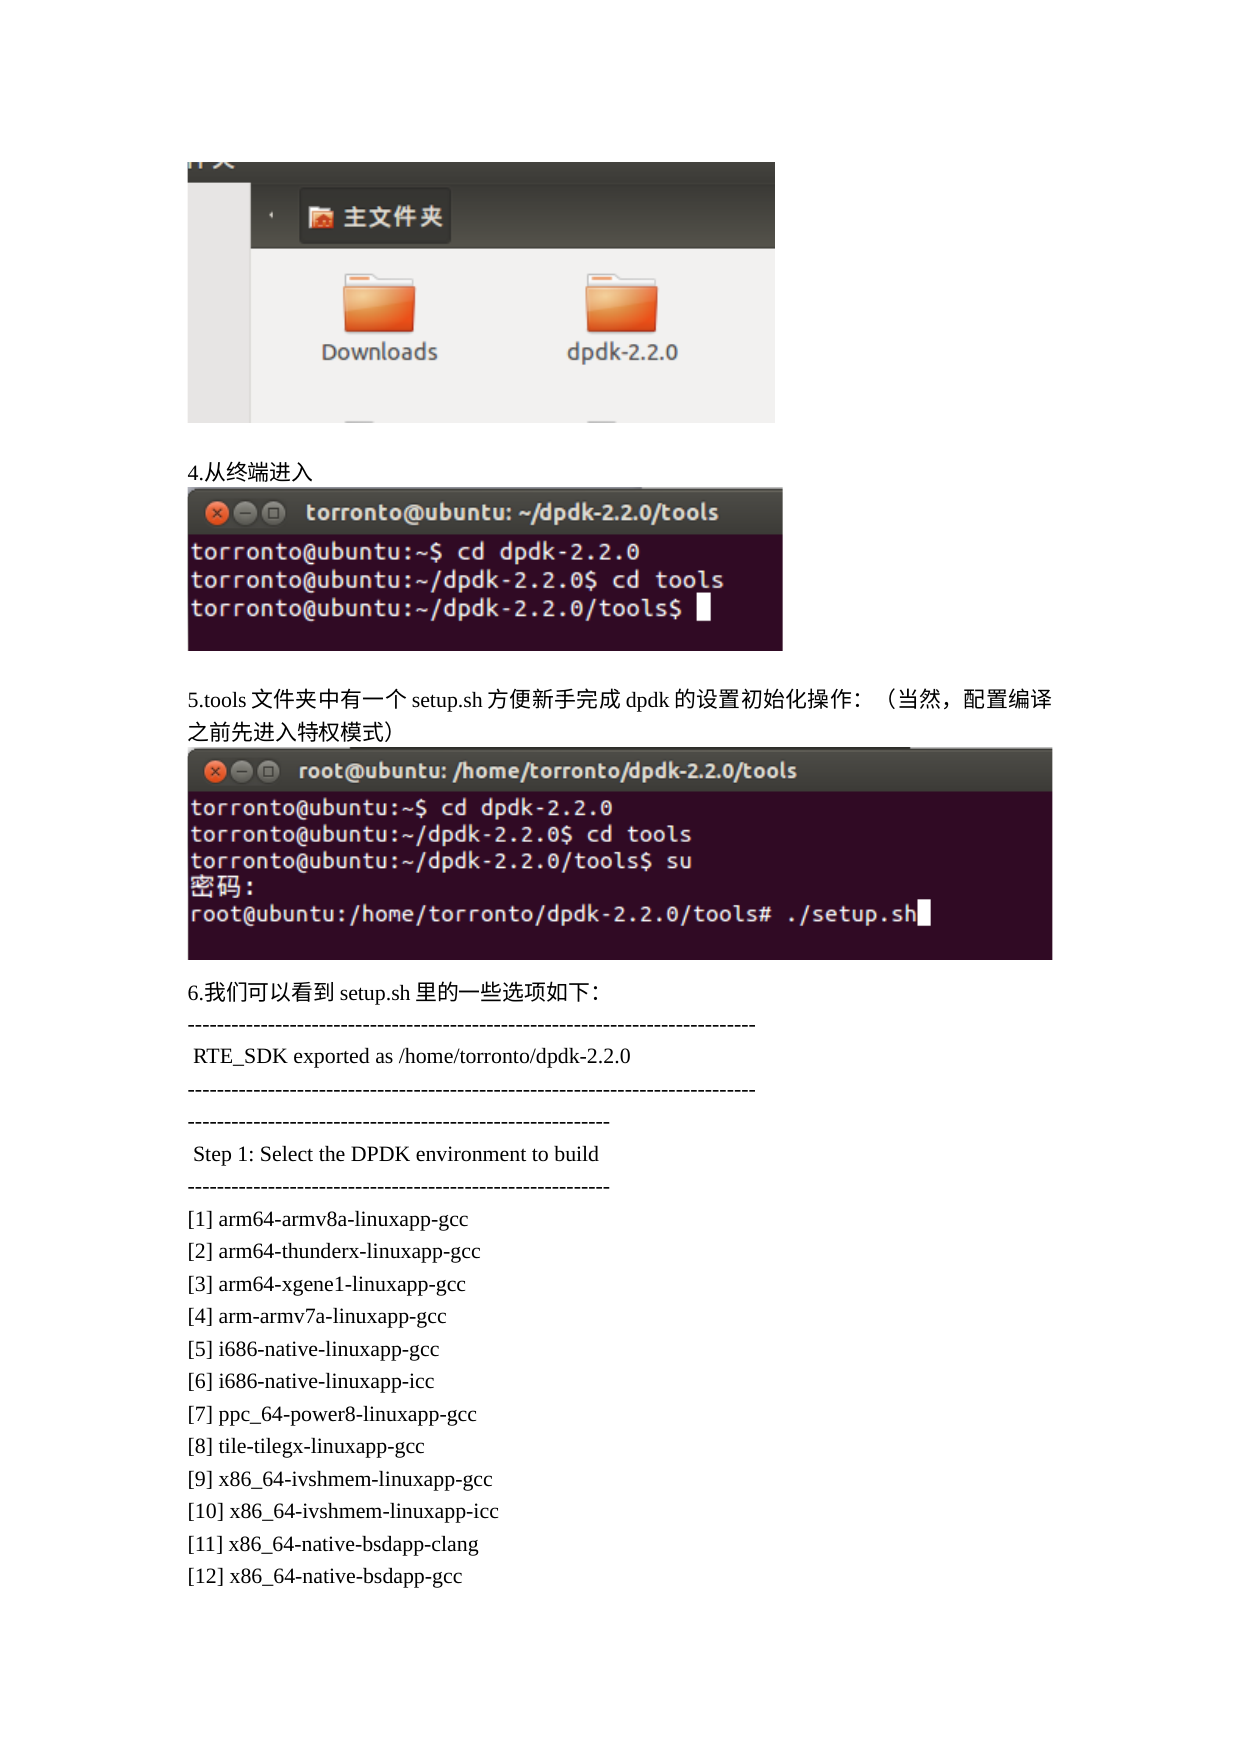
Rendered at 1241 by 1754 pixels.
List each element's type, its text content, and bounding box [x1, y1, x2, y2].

picture [187, 487, 783, 651]
text [11] x86_64-native-bsdapp-clang [187, 1527, 1053, 1559]
list tools文件夹中有一个setup.sh方便新手完成dpdk的设置初始化操作：（当然，配置编译之前先进入特权模式） [187, 682, 1053, 747]
text ------------------------------------------------------------------------------ [187, 1007, 1053, 1039]
list 我们可以看到setup.sh里的一些选项如下： [187, 974, 1053, 1007]
list 从终端进入 [187, 454, 1053, 487]
text [8] tile-tilegx-linuxapp-gcc [187, 1429, 1053, 1462]
text [6] i686-native-linuxapp-icc [187, 1364, 1053, 1397]
text RTE_SDK exported as /home/torronto/dpdk-2.2.0 [187, 1039, 1053, 1072]
text [10] x86_64-ivshmem-linuxapp-icc [187, 1494, 1053, 1527]
text [7] ppc_64-power8-linuxapp-gcc [187, 1397, 1053, 1429]
text [2] arm64-thunderx-linuxapp-gcc [187, 1234, 1053, 1267]
text [4] arm-armv7a-linuxapp-gcc [187, 1299, 1053, 1332]
text [1] arm64-armv8a-linuxapp-gcc [187, 1202, 1053, 1234]
picture [187, 162, 775, 423]
text Step 1: Select the DPDK environment to build [187, 1137, 1053, 1169]
text ------------------------------------------------------------------------------ [187, 1072, 1053, 1104]
text [12] x86_64-native-bsdapp-gcc [187, 1559, 1053, 1592]
picture [187, 747, 1053, 960]
text [9] x86_64-ivshmem-linuxapp-gcc [187, 1462, 1053, 1494]
text ---------------------------------------------------------- [187, 1169, 1053, 1202]
text [3] arm64-xgene1-linuxapp-gcc [187, 1267, 1053, 1299]
text [5] i686-native-linuxapp-gcc [187, 1332, 1053, 1364]
text ---------------------------------------------------------- [187, 1104, 1053, 1137]
